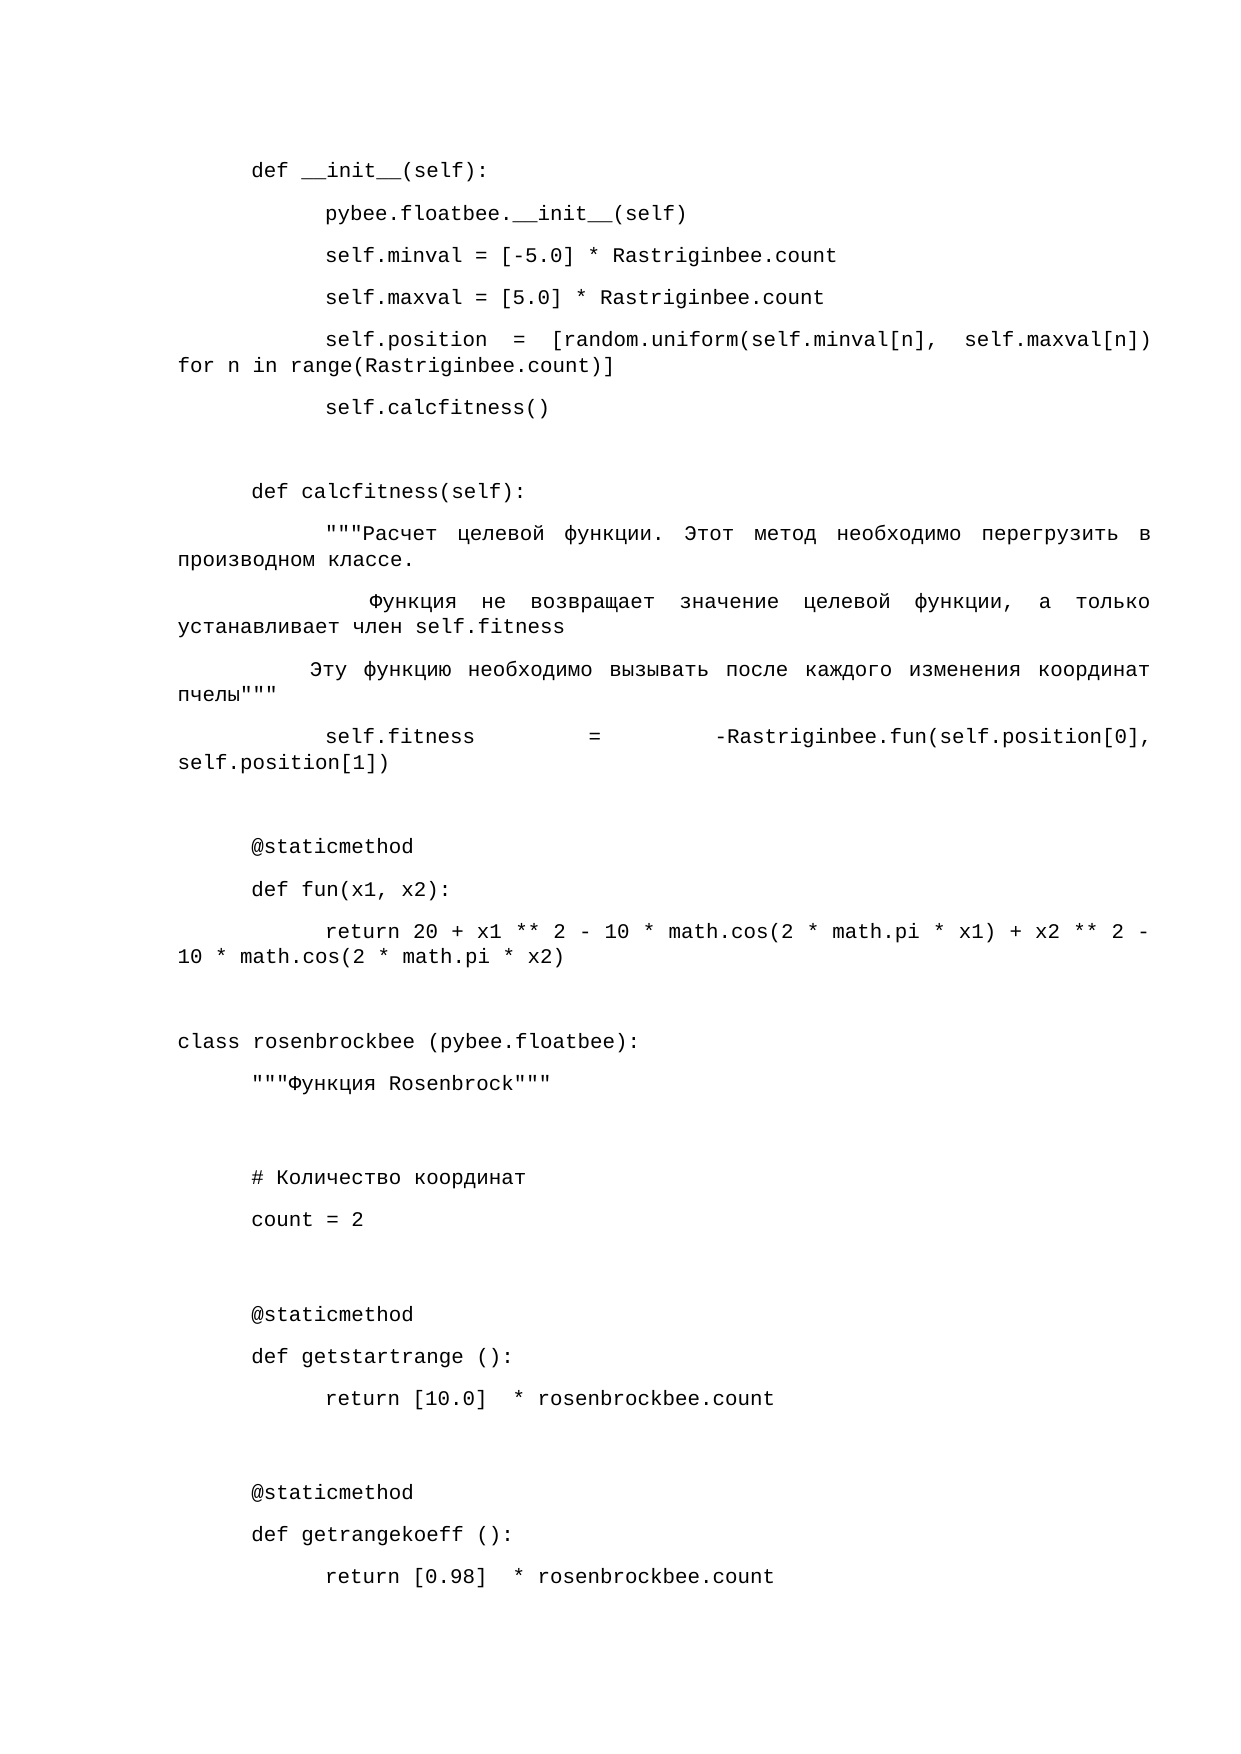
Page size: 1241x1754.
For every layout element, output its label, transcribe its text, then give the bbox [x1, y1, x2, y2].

text def calcfitness(self): [177, 481, 1152, 505]
text self.calcfitness() [177, 397, 1152, 420]
text @staticmethod [177, 836, 1152, 860]
text return 20 + x1 ** 2 - 10 * math.cos(2 * math.pi * x1) + x2 ** 2 - 10 * math.cos(2 * math.pi * x2) [177, 921, 1152, 970]
text return [0.98] * rosenbrockbee.count [177, 1567, 1152, 1590]
text """Функция Rosenbrock""" [177, 1073, 1152, 1096]
text count = 2 [177, 1209, 1152, 1233]
text Функция не возвращает значение целевой функции, а только устанавливает член self.fitness [177, 591, 1152, 640]
text self.maxval = [5.0] * Rastriginbee.count [177, 287, 1152, 311]
text """Расчет целевой функции. Этот метод необходимо перегрузить в производном классе. [177, 523, 1152, 572]
text def getrangekoeff (): [177, 1524, 1152, 1548]
text def __init__(self): [177, 160, 1152, 184]
text def fun(x1, x2): [177, 878, 1152, 902]
text self.position = [random.uniform(self.minval[n], self.maxval[n]) for n in range(Rastriginbee.count)] [177, 329, 1152, 378]
text pybee.floatbee.__init__(self) [177, 202, 1152, 226]
text @staticmethod [177, 1303, 1152, 1327]
text @staticmethod [177, 1482, 1152, 1506]
text self.minval = [-5.0] * Rastriginbee.count [177, 245, 1152, 268]
text self.fitness = -Rastriginbee.fun(self.position[0], self.position[1]) [177, 726, 1152, 776]
text Эту функцию необходимо вызывать после каждого изменения координат пчелы""" [177, 659, 1152, 708]
text class rosenbrockbee (pybee.floatbee): [177, 1031, 1152, 1054]
text # Количество координат [177, 1167, 1152, 1191]
text def getstartrange (): [177, 1346, 1152, 1369]
text return [10.0] * rosenbrockbee.count [177, 1388, 1152, 1412]
